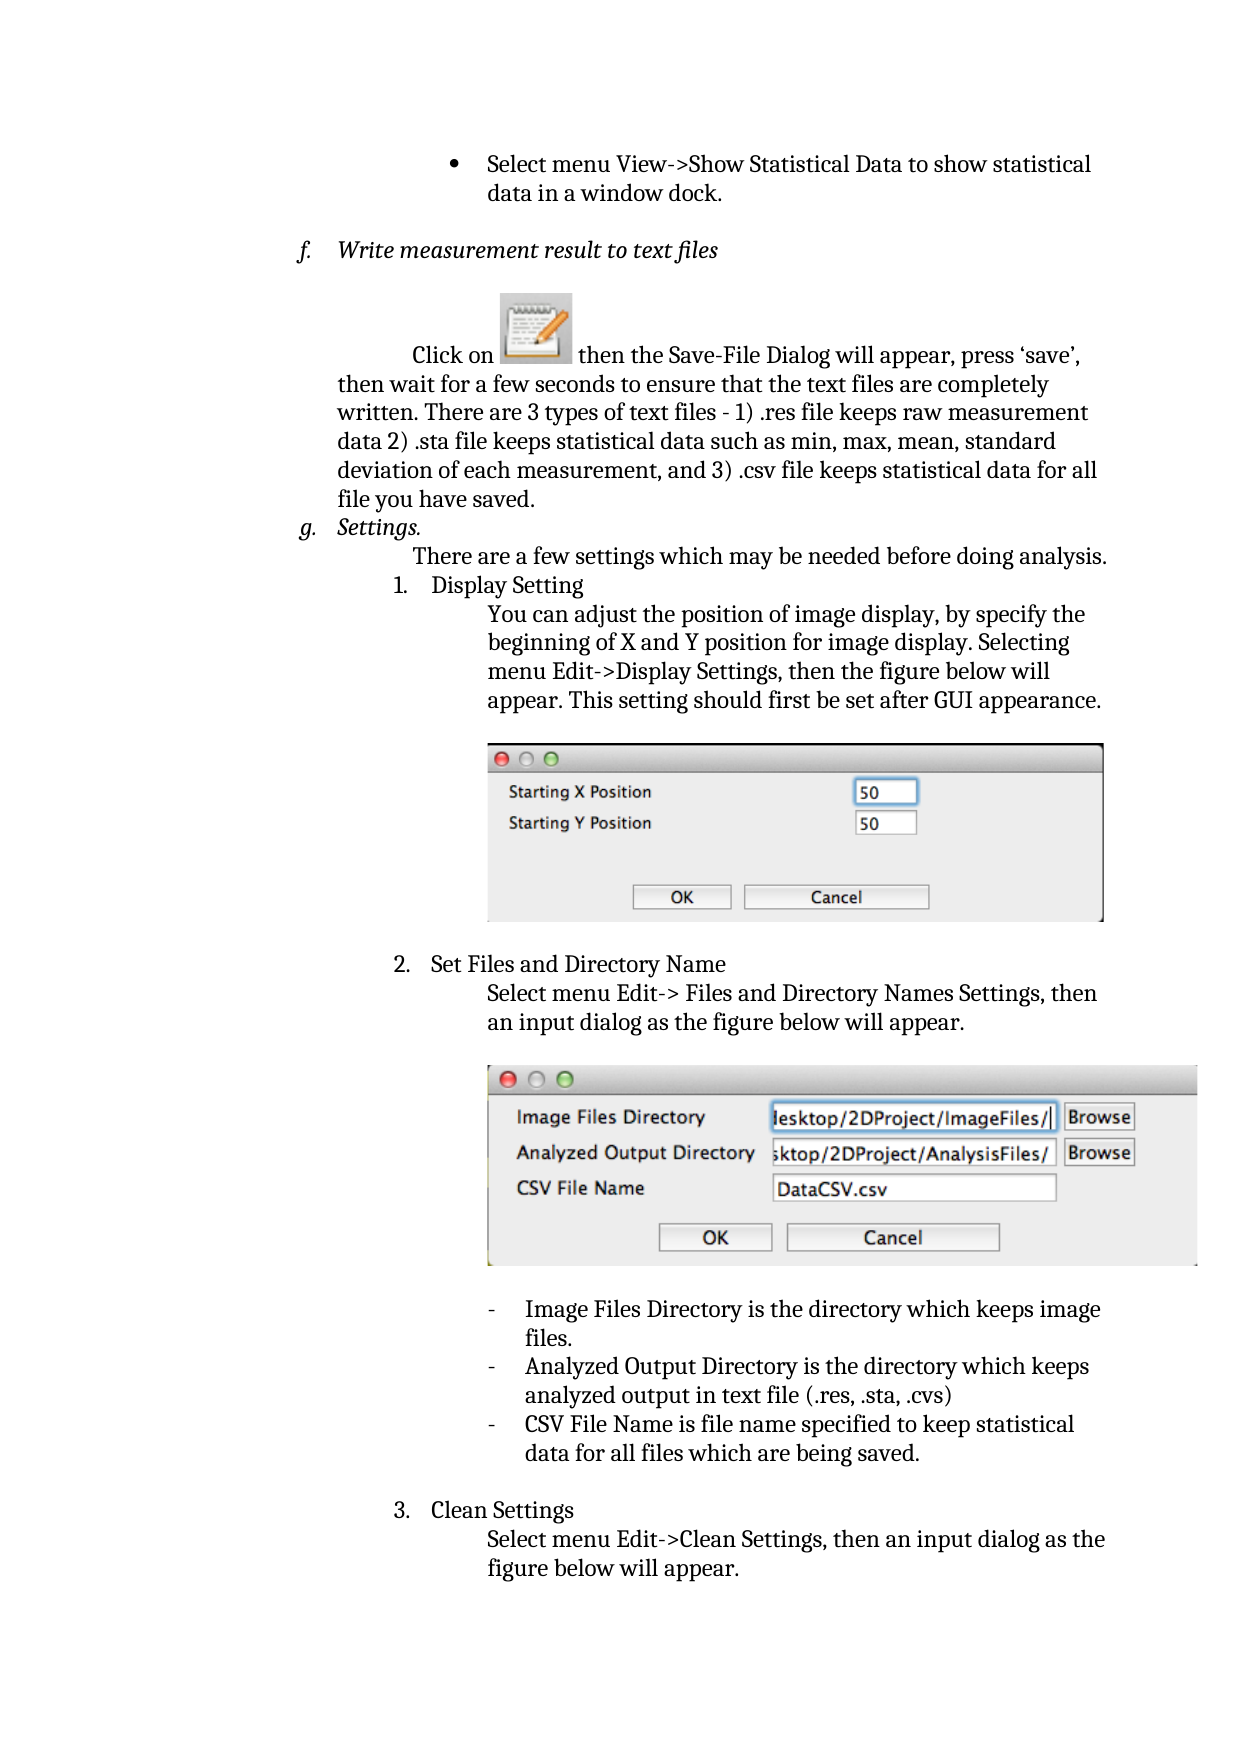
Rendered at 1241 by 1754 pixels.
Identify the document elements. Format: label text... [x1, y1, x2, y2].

list Analyzed Output Directory is the directory which keeps analyzed output in text file (.res, .sta, .cvs) [487, 1352, 1123, 1410]
list You can adjust the position of image display, by specify the beginning of X and Y position for image display. Selecting menu Edit->Display Settings, then the figure below will appear. This setting should first be set after GUI appearance. [487, 599, 1123, 714]
list CSV File Name is file name specified to keep statistical data for all files which are being saved. [487, 1410, 1123, 1467]
list Settings. [300, 513, 1123, 542]
list Set Files and Directory Name [394, 950, 1123, 979]
list Write measurement result to text files [300, 236, 1123, 265]
text Click on then the Save-File Dialog will appear, press ‘save’, then wait for a few seconds to ensure that the text files are completely written. There are 3 types of text files - 1) .res file keeps raw measurement data 2) .sta file keeps statistical data such as min, max, mean, standard deviation of each measurement, and 3) .csv file keeps statistical data for all file you have saved. [337, 294, 1123, 513]
list Clean Settings [394, 1496, 1123, 1525]
list Select menu Edit-> Files and Directory Names Settings, then an input dialog as the figure below will appear. [487, 979, 1123, 1036]
list There are a few settings which may be needed before doing analysis. [412, 542, 1123, 571]
list Select menu View->Show Statistical Data to show statistical data in a window dock. [450, 150, 1123, 207]
picture [487, 1065, 1198, 1266]
picture [487, 743, 1104, 922]
list Image Files Directory is the directory which keeps image files. [487, 1295, 1123, 1352]
list Select menu Edit->Clean Settings, then an input dialog as the figure below will appear. [487, 1525, 1123, 1582]
list Display Setting [394, 571, 1123, 599]
picture [499, 293, 573, 364]
